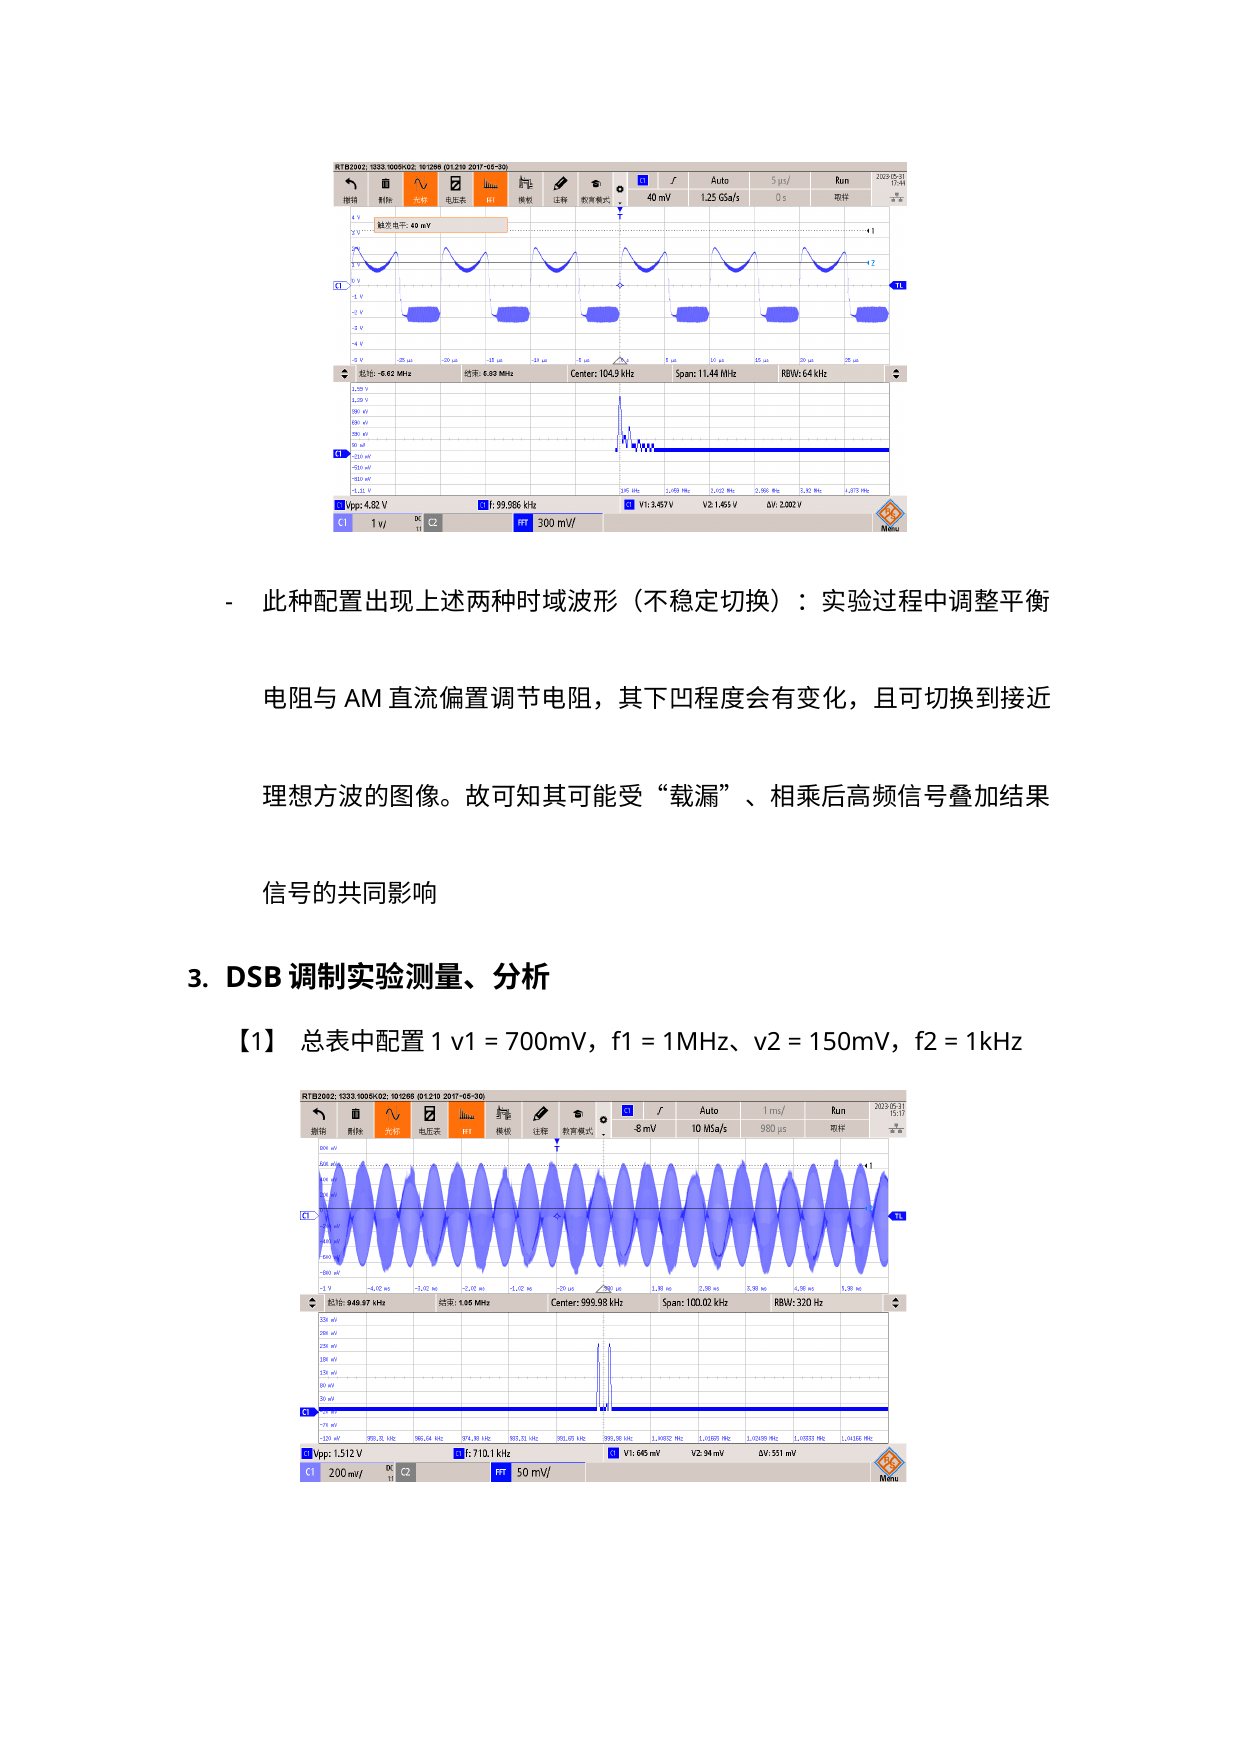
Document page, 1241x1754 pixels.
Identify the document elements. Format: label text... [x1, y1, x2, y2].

picture [333, 162, 907, 532]
list 总表中配置1 v1 = 700mV，f1 = 1MHz、v2 = 150mV，f2 = 1kHz [225, 1007, 1053, 1072]
picture [300, 1090, 907, 1482]
list 此种配置出现上述两种时域波形（不稳定切换）：实验过程中调整平衡电阻与AM直流偏置调节电阻，其下凹程度会有变化，且可切换到接近理想方波的图像。故可知其可能受“载漏”、相乘后高频信号叠加结果信号的共同影响 [225, 567, 1053, 924]
list DSB调制实验测量、分析 [187, 942, 1053, 1007]
